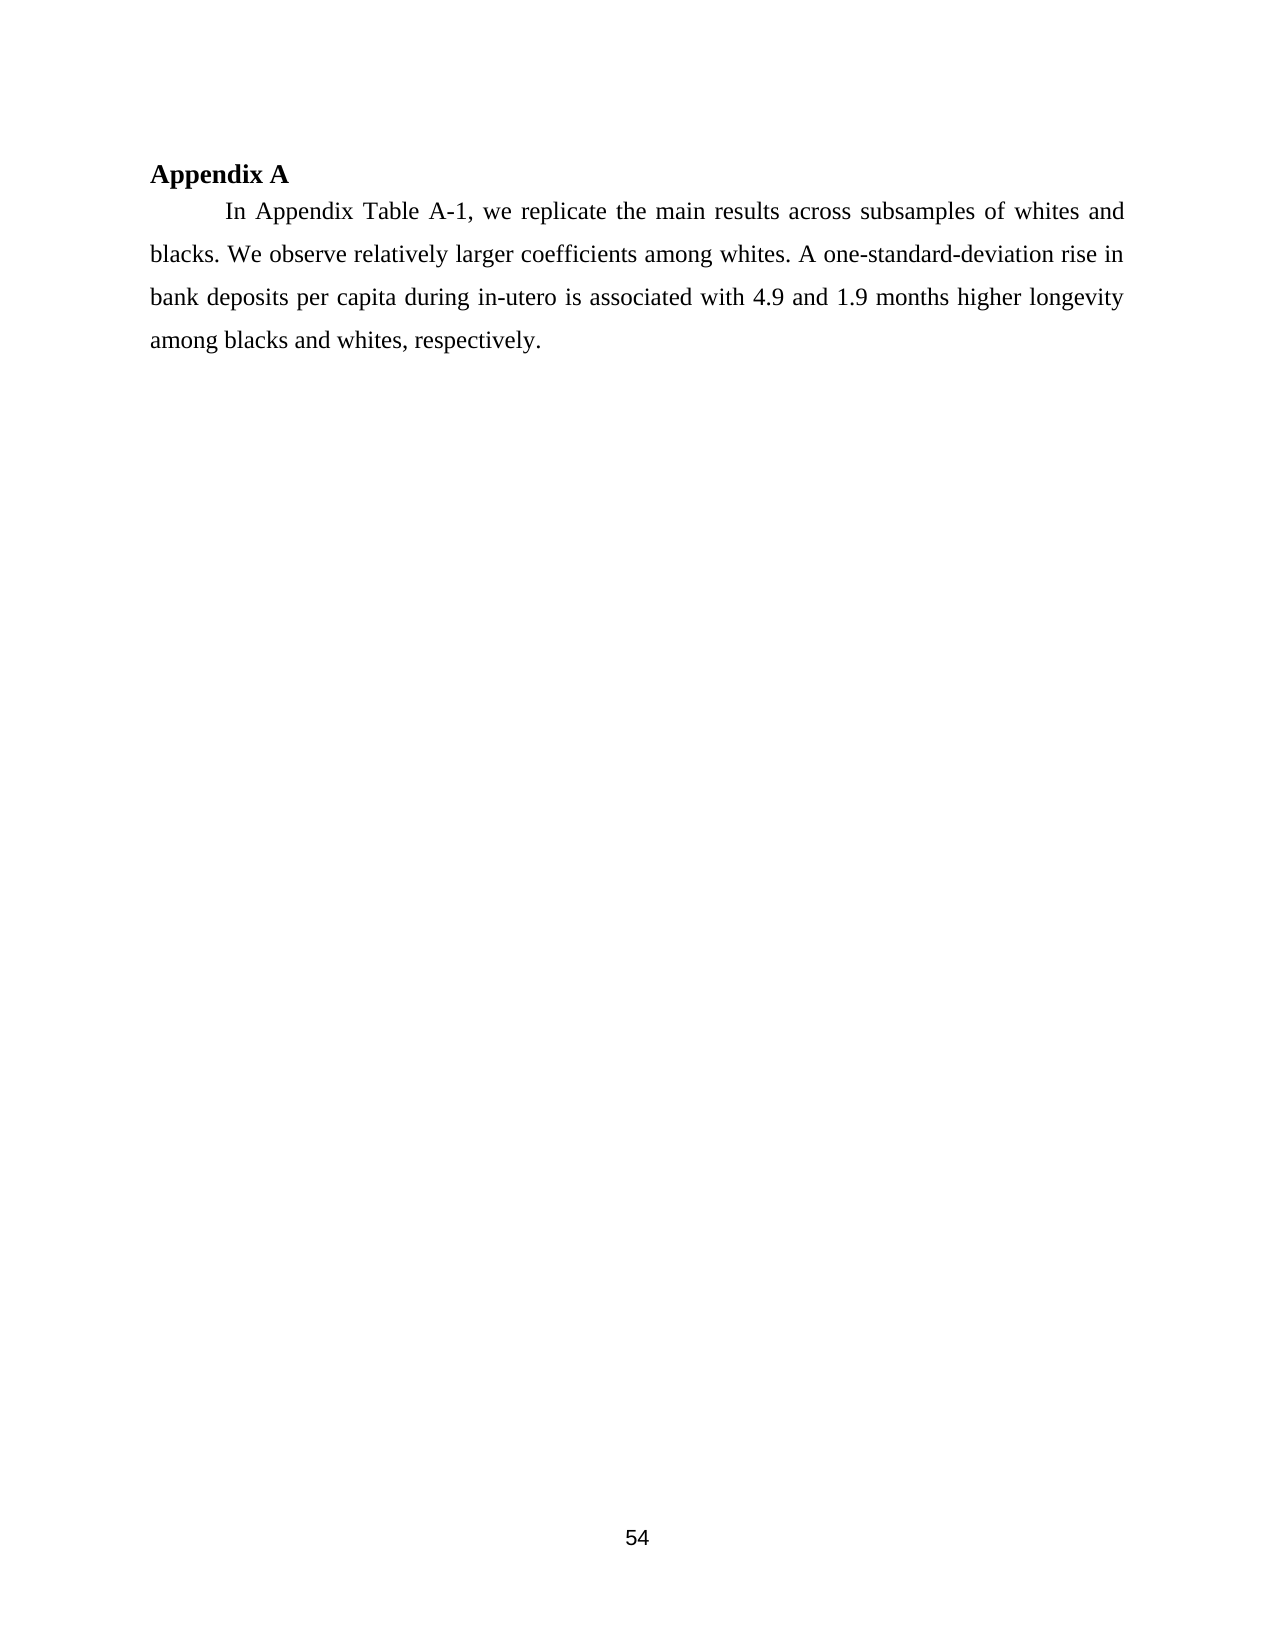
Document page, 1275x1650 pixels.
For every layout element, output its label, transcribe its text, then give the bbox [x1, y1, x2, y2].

text In Appendix Table A-1, we replicate the main results across subsamples of whites and blacks. We observe relatively larger coefficients among whites. A one-standard-deviation rise in bank deposits per capita during in-utero is associated with 4.9 and 1.9 months higher longevity among blacks and whites, respectively. [150, 196, 1125, 354]
